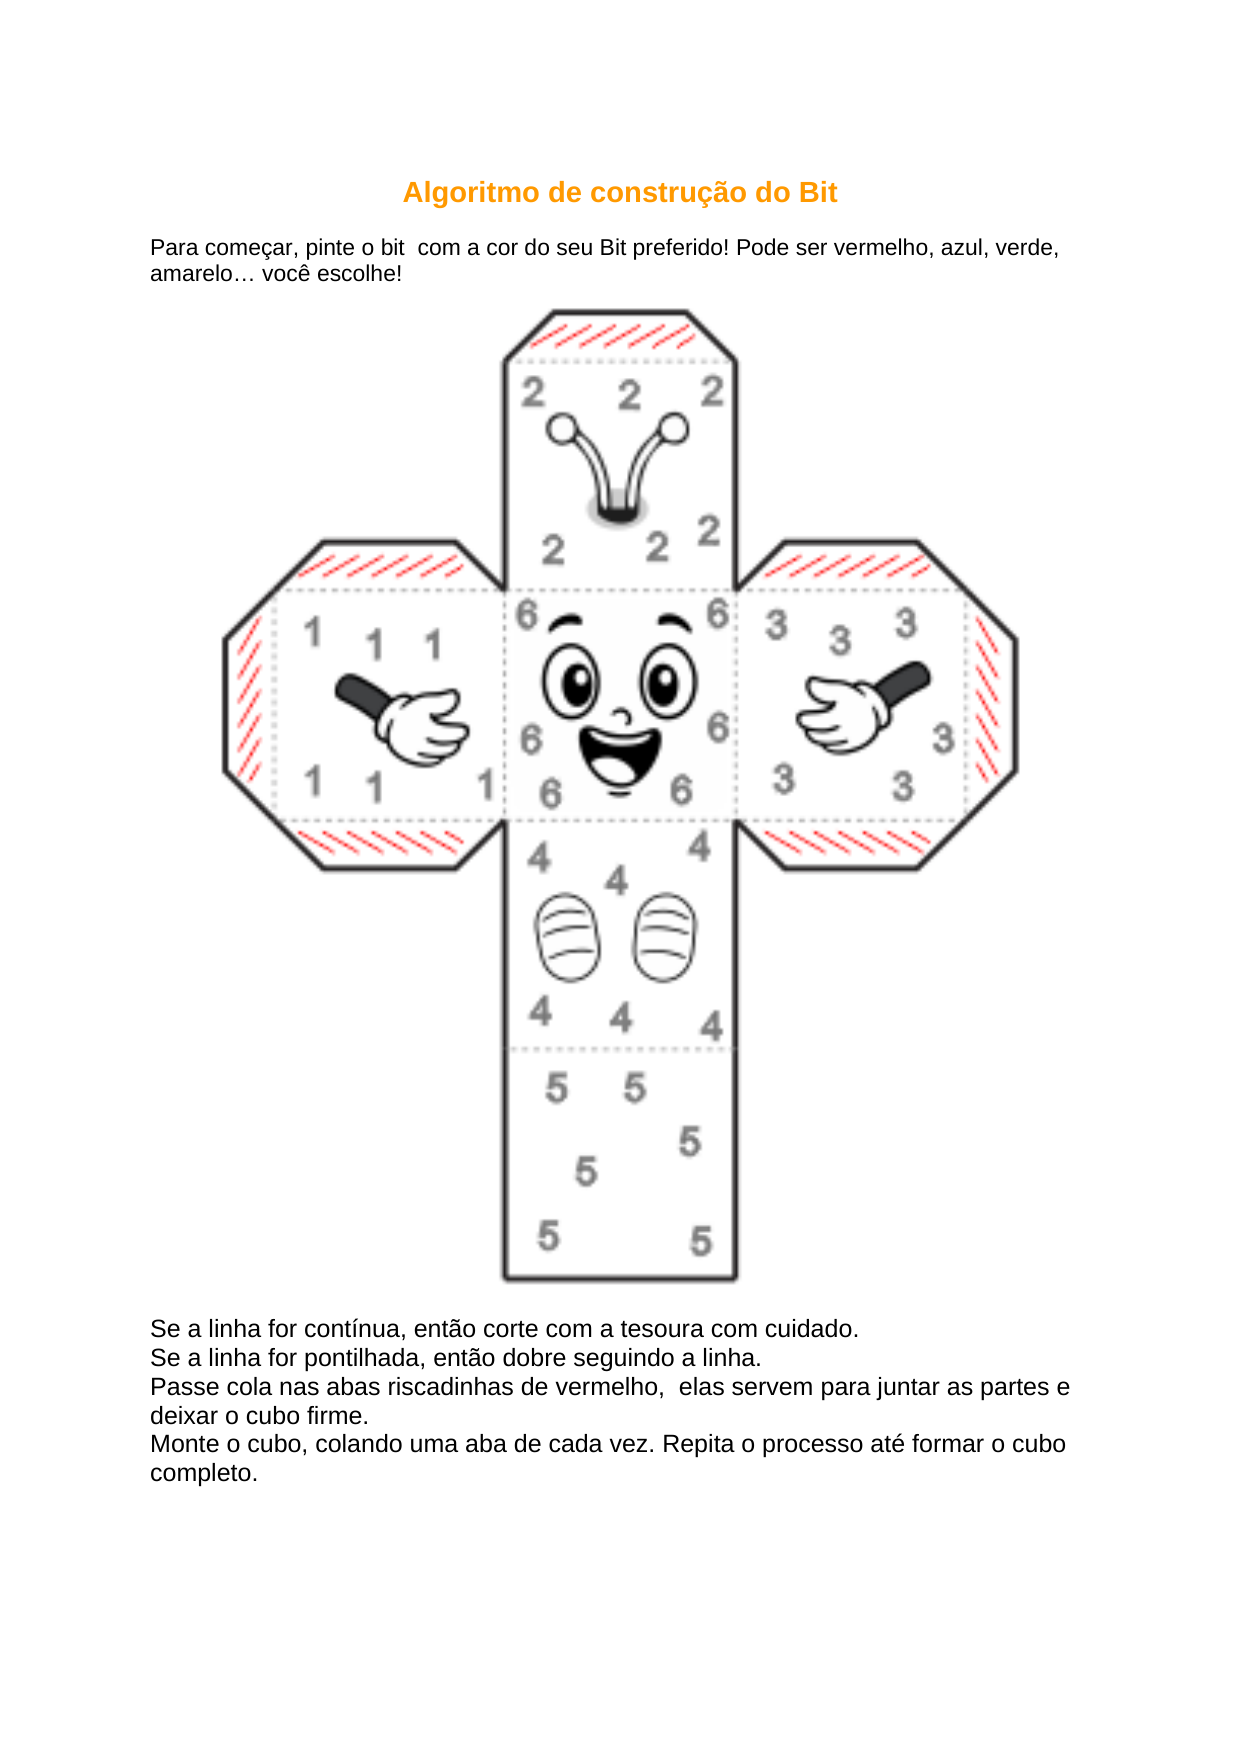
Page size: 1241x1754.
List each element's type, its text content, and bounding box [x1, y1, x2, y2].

text Para começar, pinte o bit com a cor do seu Bit preferido! Pode ser vermelho, azul, verde, amarelo… você escolhe! Se a linha for contínua, então corte com a tesoura com cuidado. Se a linha for pontilhada, então dobre seguindo a linha. Passe cola nas abas riscadinhas de vermelho, elas servem para juntar as partes e deixar o cubo firme. Monte o cubo, colando uma aba de cada vez. Repita o processo até formar o cubo completo. [150, 1315, 1090, 1539]
picture [150, 286, 1093, 1315]
text Para começar, pinte o bit com a cor do seu Bit preferido! Pode ser vermelho, azul, verde, amarelo… você escolhe! Se a linha for contínua, então corte com a tesoura com cuidado. Se a linha for pontilhada, então dobre seguindo a linha. Passe cola nas abas riscadinhas de vermelho, elas servem para juntar as partes e deixar o cubo firme. Monte o cubo, colando uma aba de cada vez. Repita o processo até formar o cubo completo. [150, 233, 1090, 286]
text Algoritmo de construção do Bit [150, 175, 1090, 208]
